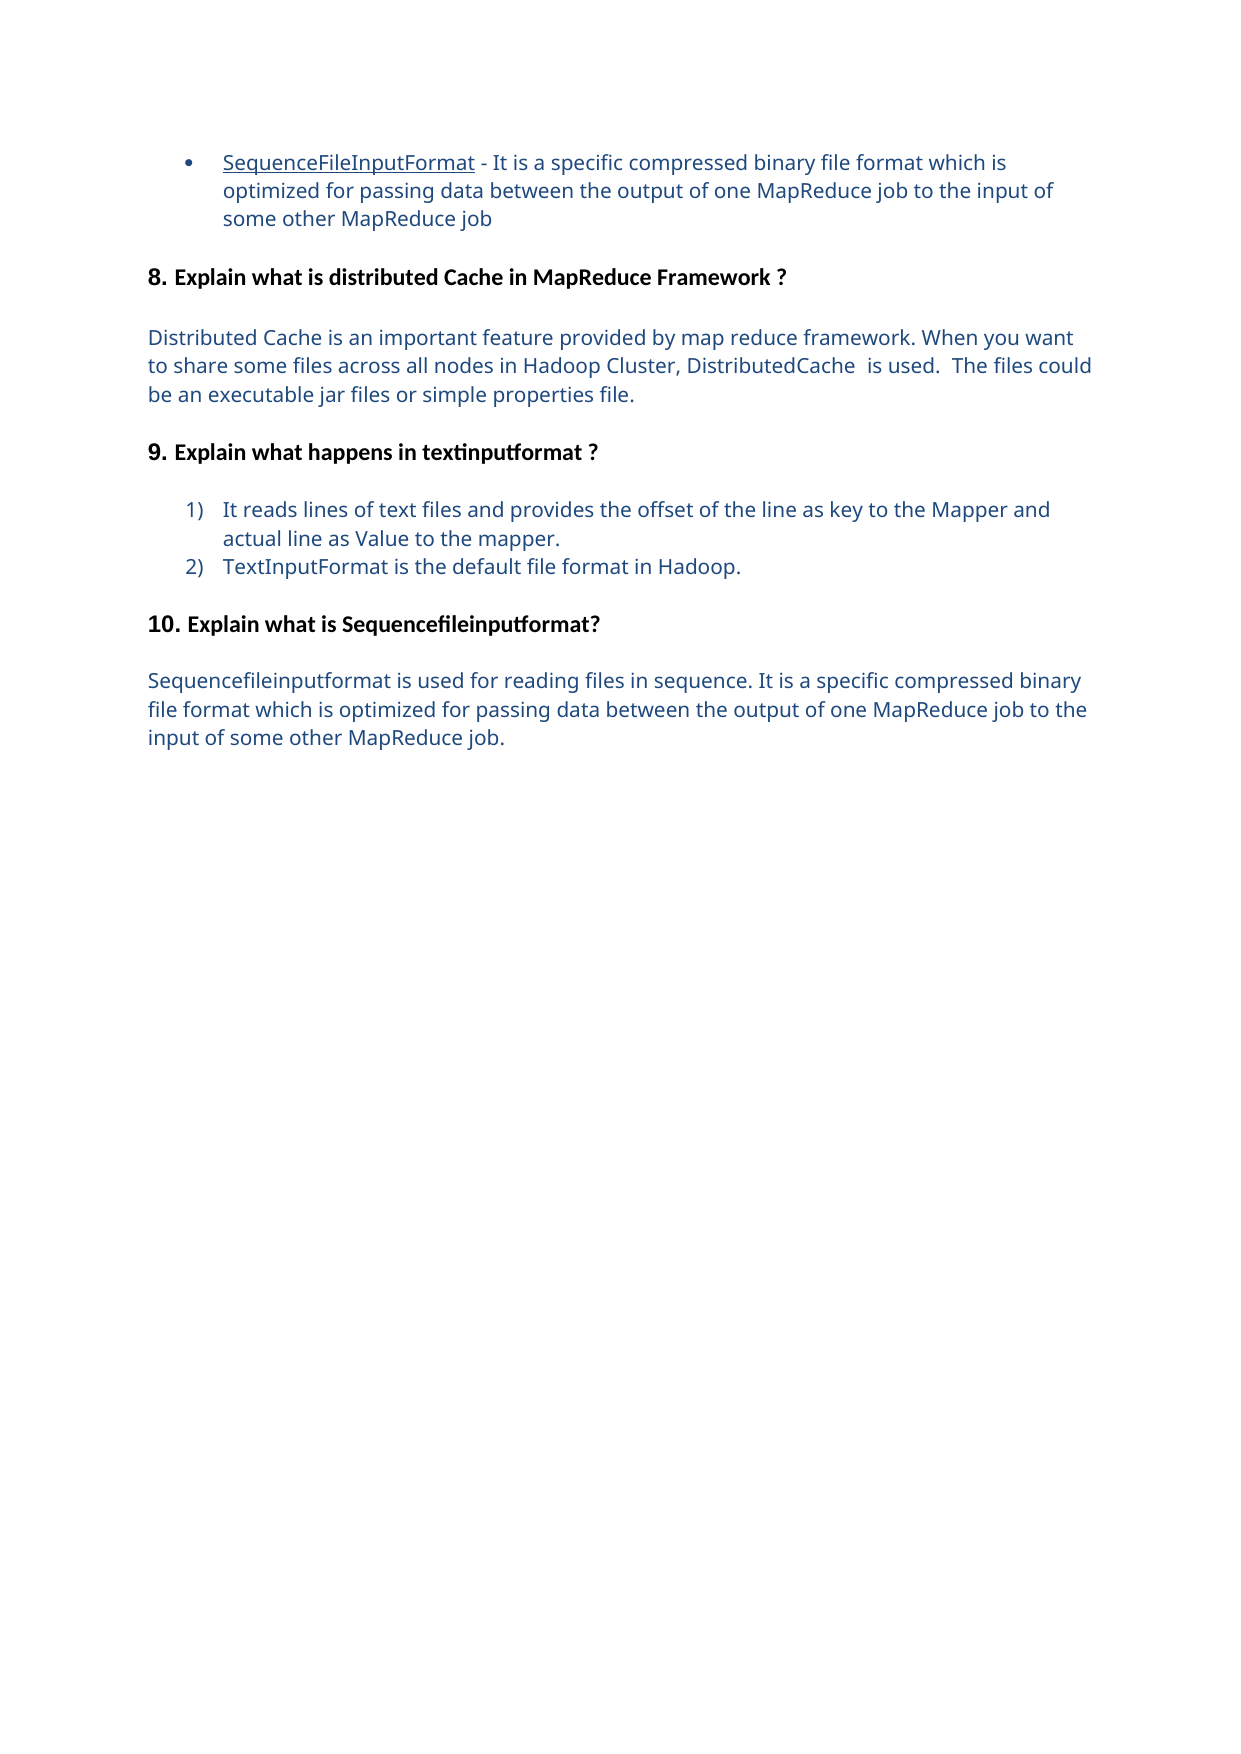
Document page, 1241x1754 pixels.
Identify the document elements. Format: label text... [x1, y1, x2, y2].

text 10. Explain what is Sequencefileinputformat? [148, 609, 1093, 639]
list SequenceFileInputFormat - It is a specific compressed binary file format which is optimized for passing data between the output of one MapReduce job to the input of some other MapReduce job [185, 148, 1093, 233]
text Distributed Cache is an important feature provided by map reduce framework. When you want to share some files across all nodes in Hadoop Cluster, DistributedCache is used. The files could be an executable jar files or simple properties file. [148, 323, 1093, 408]
text 9. Explain what happens in textinputformat ? [148, 437, 1093, 466]
text Sequencefileinputformat is used for reading files in sequence. It is a specific compressed binary file format which is optimized for passing data between the output of one MapReduce job to the input of some other MapReduce job. [148, 667, 1093, 752]
text 2) TextInputFormat is the default file format in Hadoop. [185, 552, 1093, 581]
text 8. Explain what is distributed Cache in MapReduce Framework ? [148, 262, 1093, 291]
list It reads lines of text files and provides the offset of the line as key to the Mapper and actual line as Value to the mapper. [185, 495, 1093, 552]
